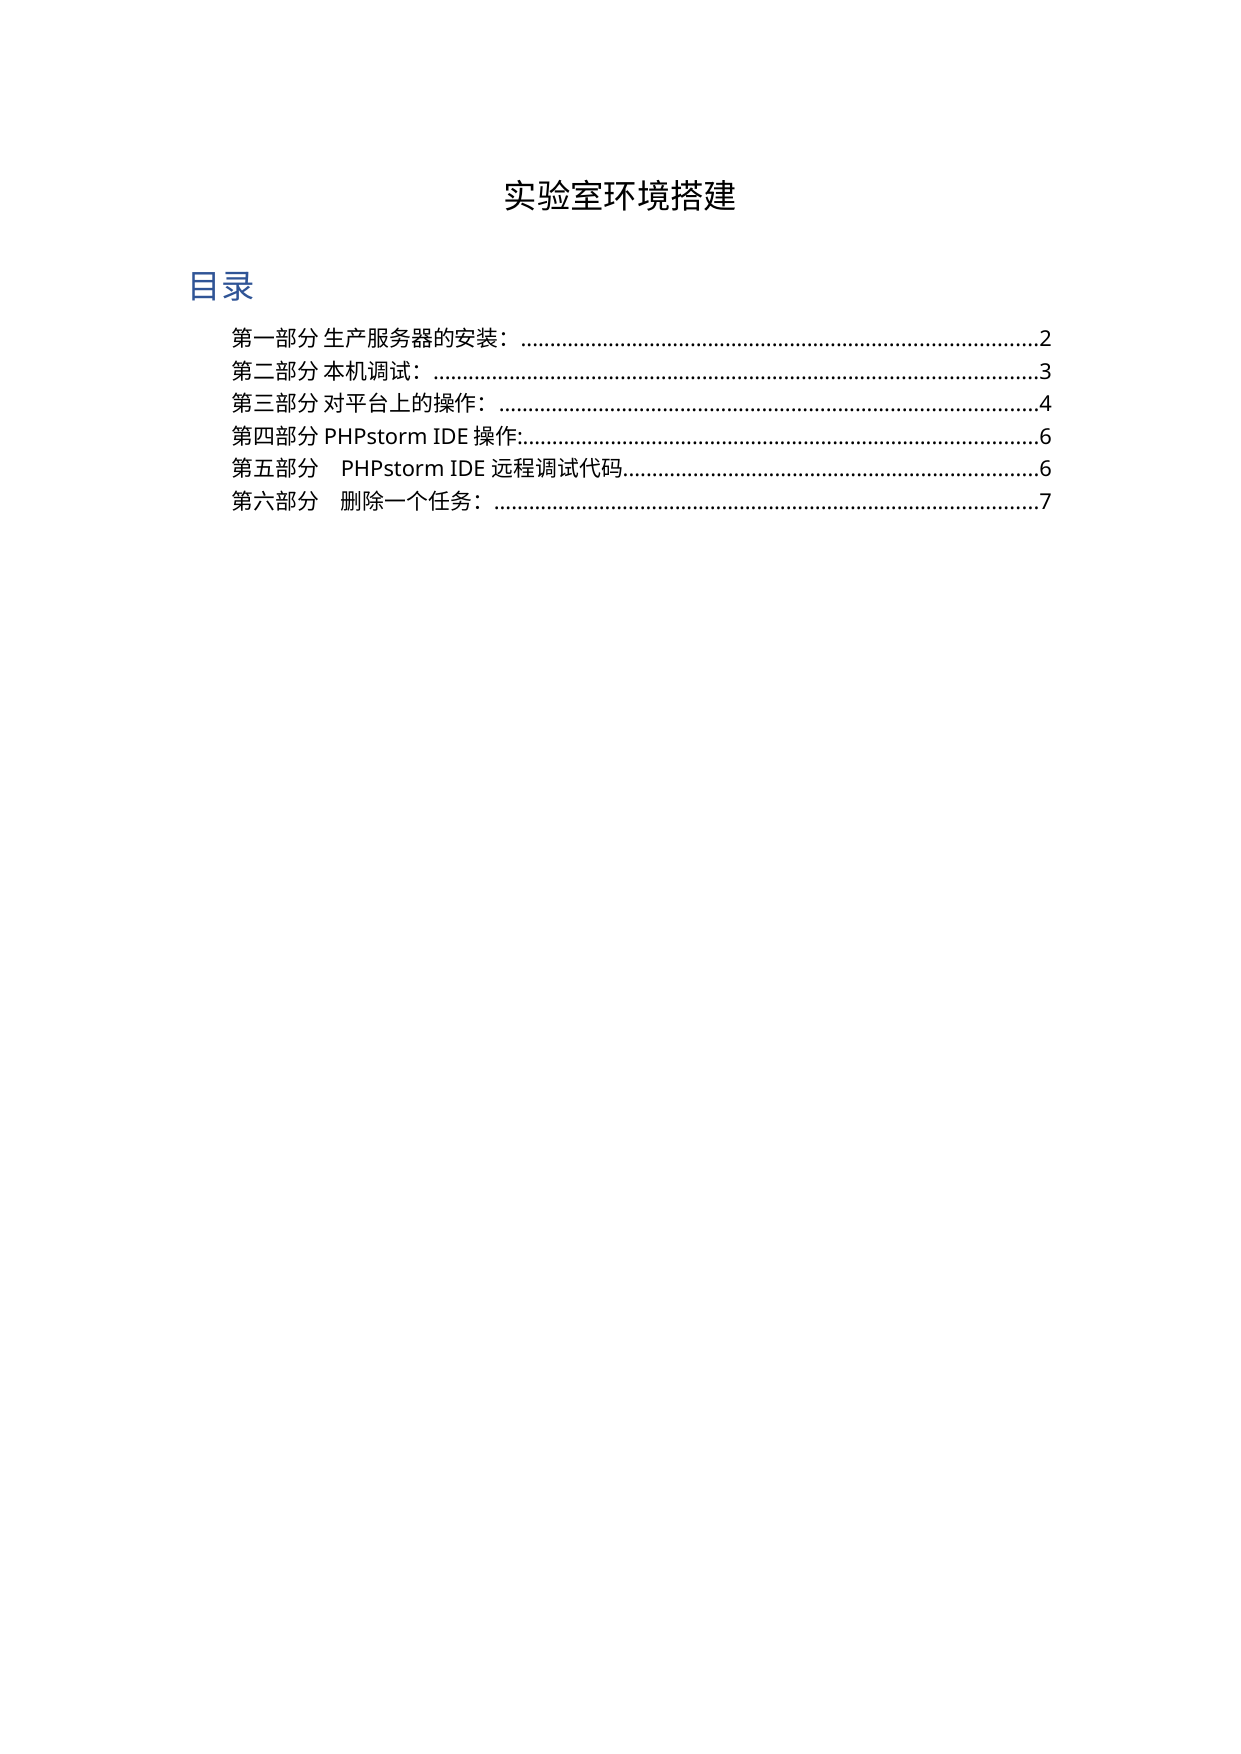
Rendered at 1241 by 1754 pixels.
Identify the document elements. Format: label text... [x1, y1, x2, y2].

text 实验室环境搭建 [187, 162, 1053, 227]
